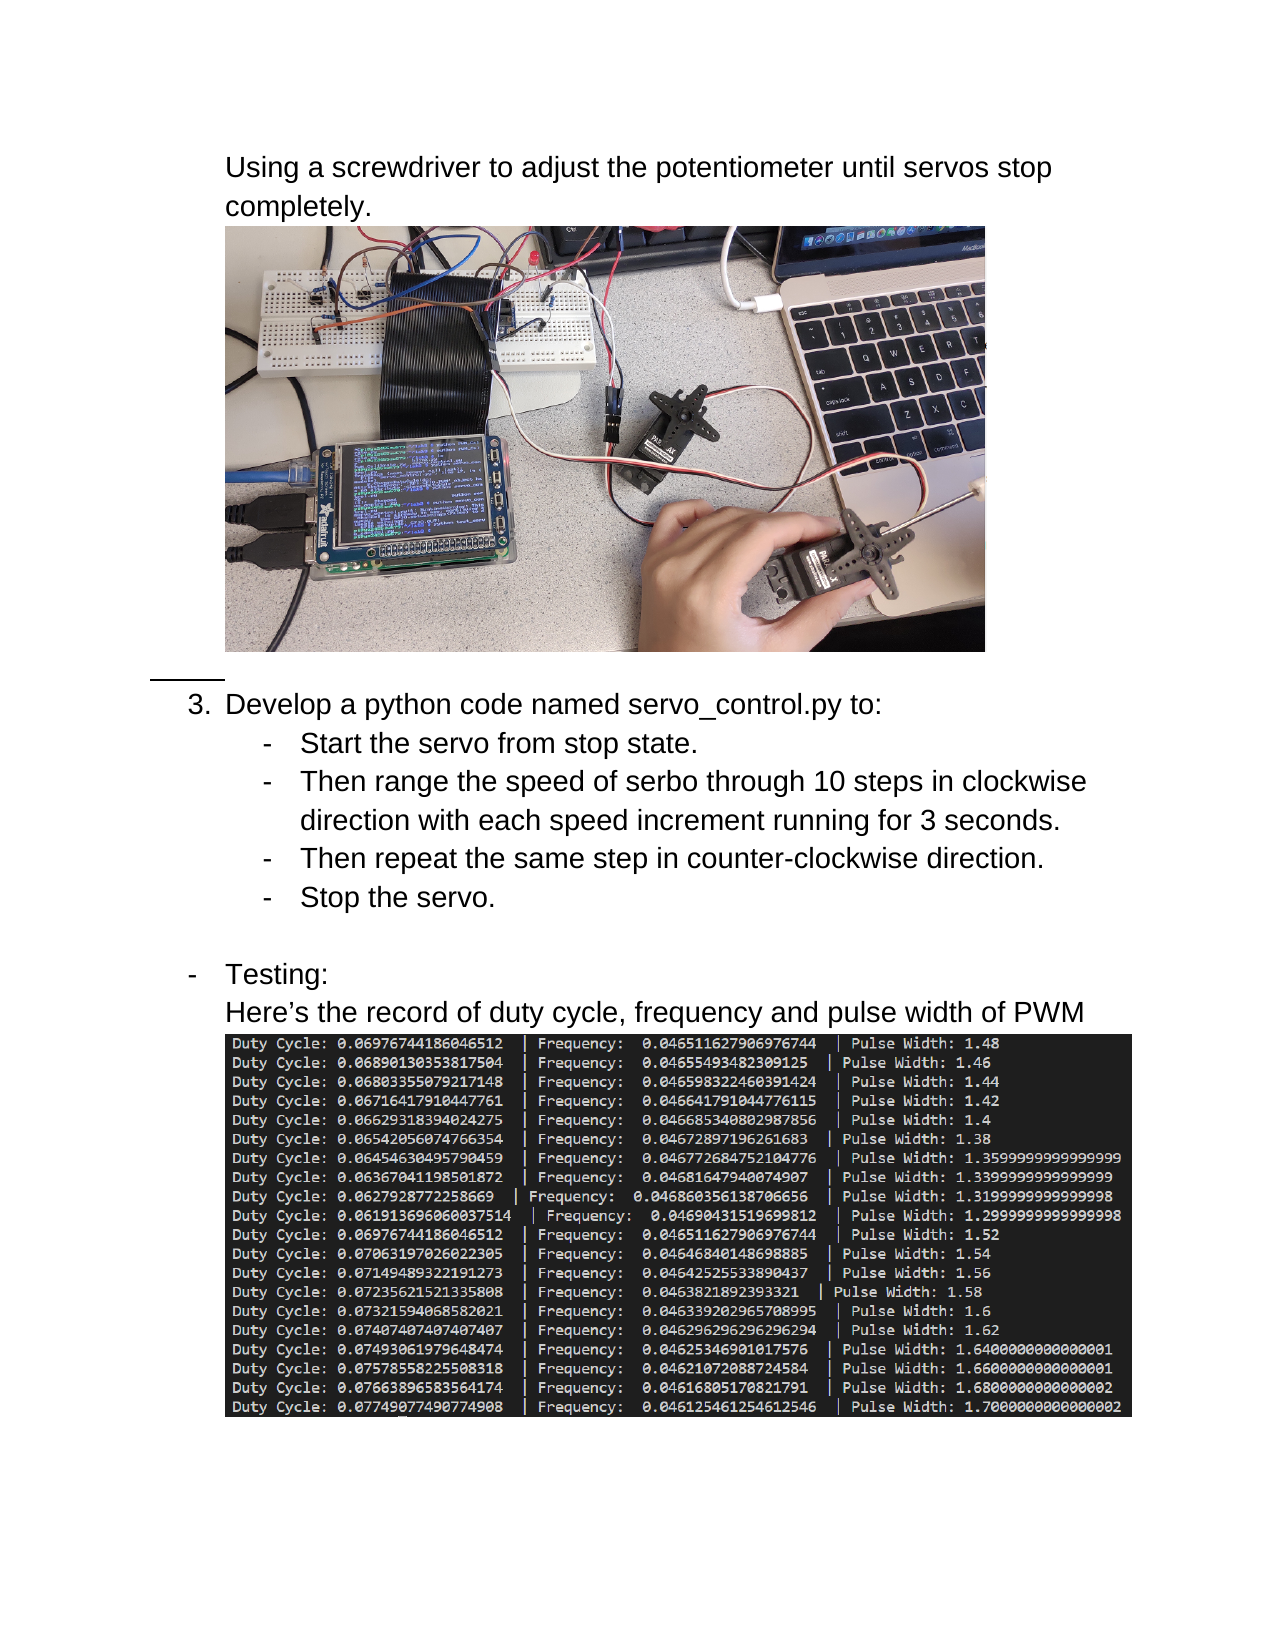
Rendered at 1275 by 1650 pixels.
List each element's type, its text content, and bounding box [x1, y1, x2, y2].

list Then range the speed of serbo through 10 steps in clockwise direction with each speed increment running for 3 seconds. [262, 764, 1125, 836]
picture [225, 226, 987, 652]
list Stop the servo. [262, 880, 1125, 913]
text Here’s the record of duty cycle, frequency and pulse width of PWM [225, 996, 1125, 1029]
list Start the servo from stop state. [262, 726, 1125, 759]
picture [225, 1034, 1132, 1417]
list Then repeat the same step in counter-clockwise direction. [262, 841, 1125, 875]
list Develop a python code named servo_control.py to: [187, 687, 1125, 721]
list Testing: [187, 957, 1125, 991]
